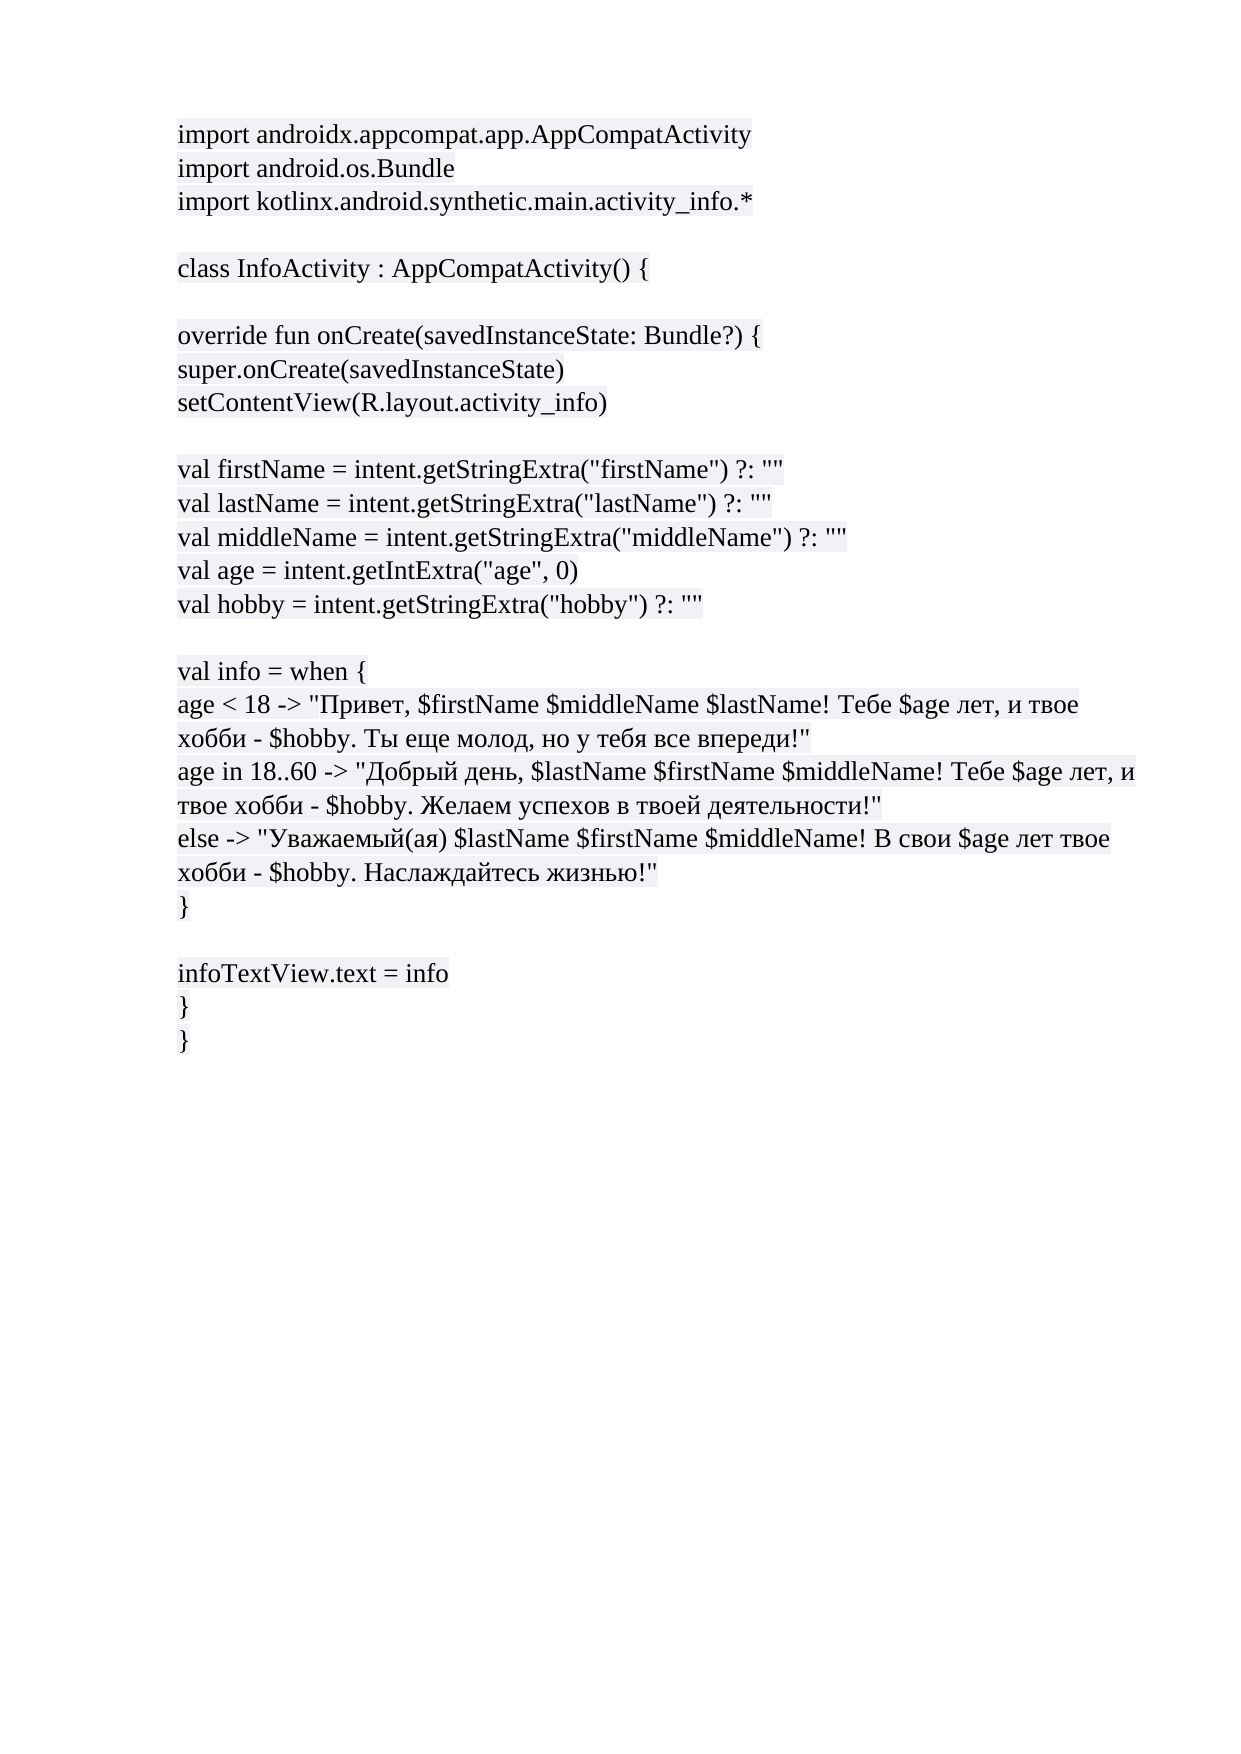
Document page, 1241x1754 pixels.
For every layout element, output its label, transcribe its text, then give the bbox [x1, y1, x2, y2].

text import androidx.appcompat.app.AppCompatActivity import android.os.Bundle import kotlinx.android.synthetic.main.activity_info.* class InfoActivity : AppCompatActivity() { override fun onCreate(savedInstanceState: Bundle?) { super.onCreate(savedInstanceState) setContentView(R.layout.activity_info) val firstName = intent.getStringExtra("firstName") ?: "" val lastName = intent.getStringExtra("lastName") ?: "" val middleName = intent.getStringExtra("middleName") ?: "" val age = intent.getIntExtra("age", 0) val hobby = intent.getStringExtra("hobby") ?: "" val info = when { age < 18 -> "Привет, $firstName $middleName $lastName! Тебе $age лет, и твое хобби - $hobby. Ты еще молод, но у тебя все впереди!" age in 18..60 -> "Добрый день, $lastName $firstName $middleName! Тебе $age лет, и твое хобби - $hobby. Желаем успехов в твоей деятельности!" else -> "Уважаемый(ая) $lastName $firstName $middleName! В свои $age лет твое хобби - $hobby. Наслаждайтесь жизнью!" } infoTextView.text = info } } [177, 118, 1152, 1055]
